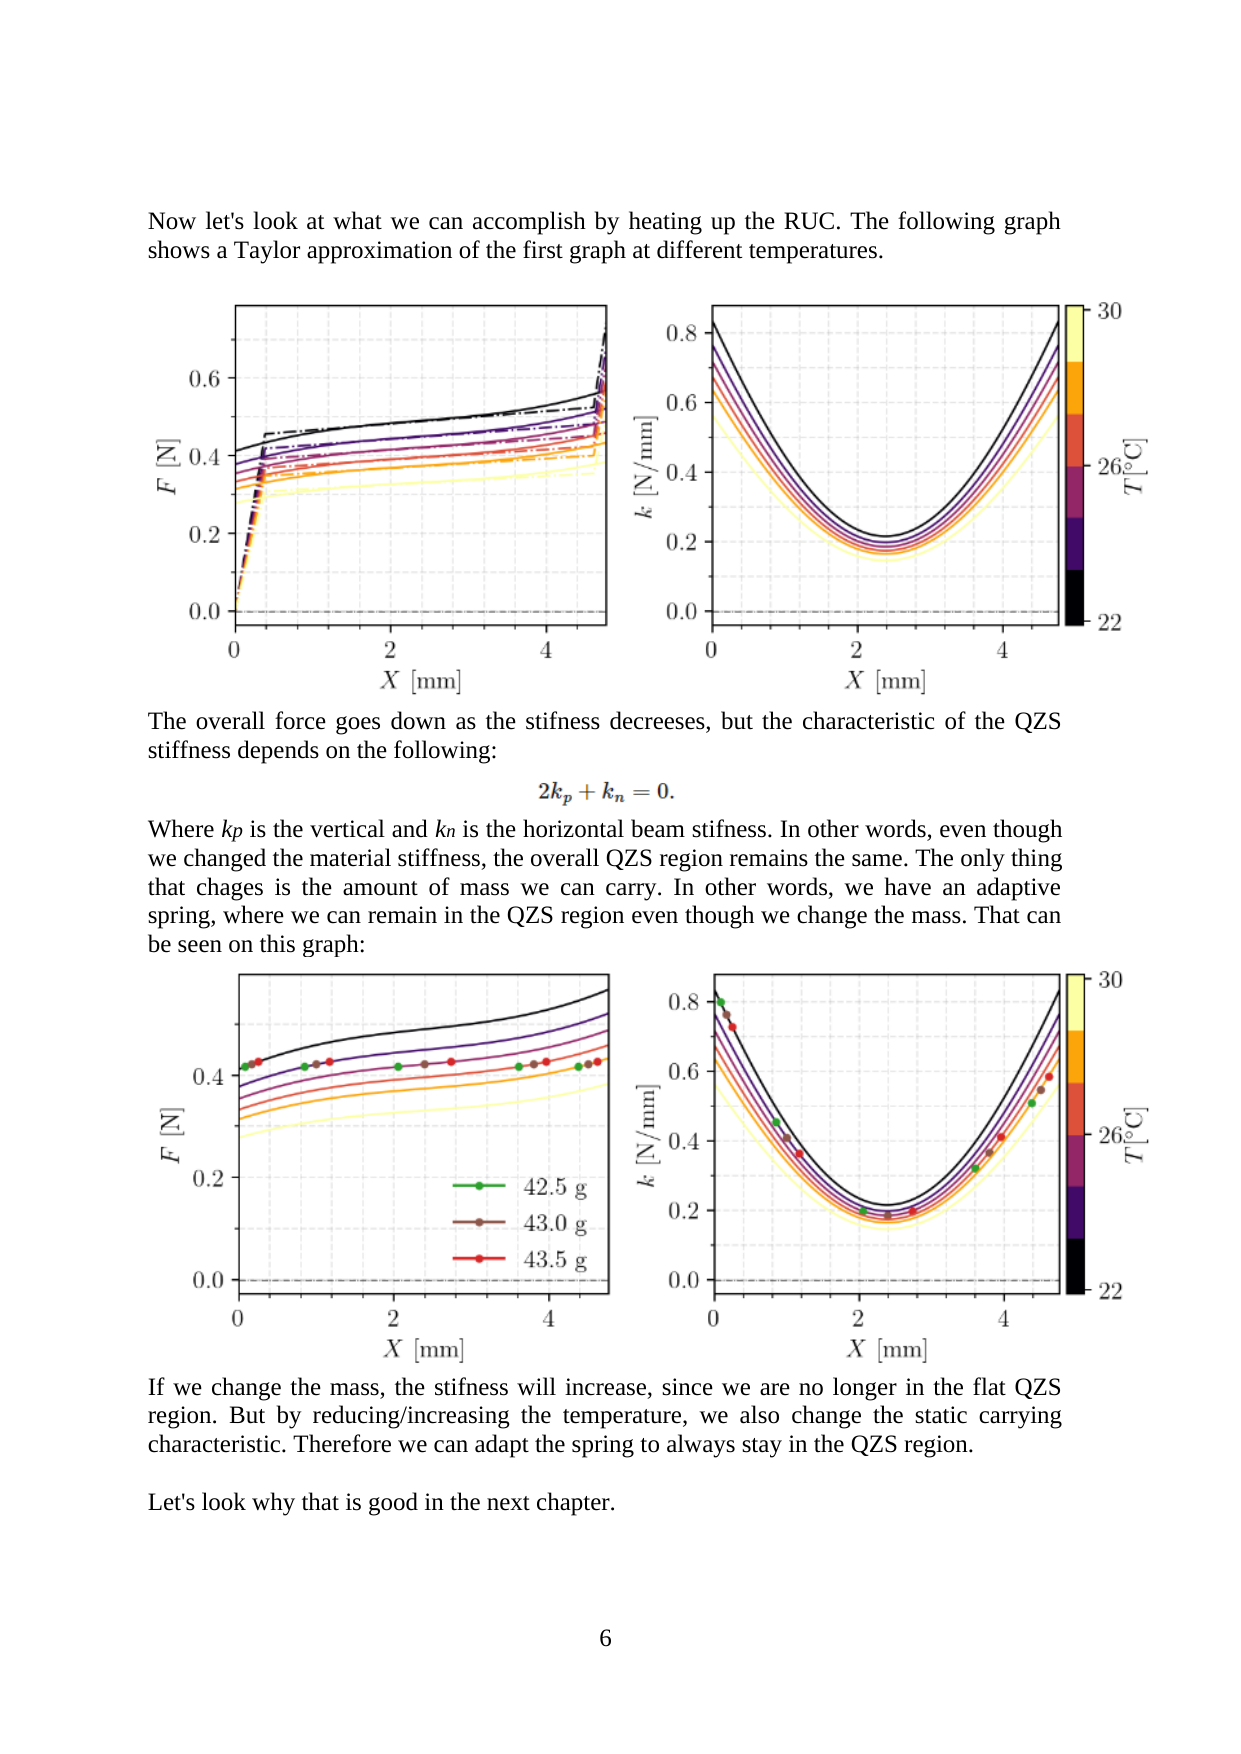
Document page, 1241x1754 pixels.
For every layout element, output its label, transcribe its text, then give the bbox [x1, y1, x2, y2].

text The overall force goes down as the stifness decreeses, but the characteristic of the QZS stiffness depends on the following: [148, 706, 1063, 763]
text Now let's look at what we can accomplish by heating up the RUC. The following graph shows a Taylor approximation of the first graph at different temperatures. [148, 206, 1063, 263]
picture [527, 763, 684, 814]
text If we change the mass, the stifness will increase, since we are no longer in the flat QZS region. But by reducing/increasing the temperature, we also change the static carrying characteristic. Therefore we can adapt the spring to always stay in the QZS region. [148, 1372, 1063, 1458]
picture [147, 957, 1160, 1372]
text Where kp is the vertical and kn is the horizontal beam stifness. In other words, even though we changed the material stiffness, the overall QZS region remains the same. The only thing that chages is the amount of mass we can carry. In other words, we have an adaptive spring, where we can remain in the QZS region even though we change the mass. That can be seen on this graph: [148, 814, 1063, 957]
picture [147, 292, 1158, 706]
text Let's look why that is good in the next chapter. [148, 1487, 1063, 1515]
